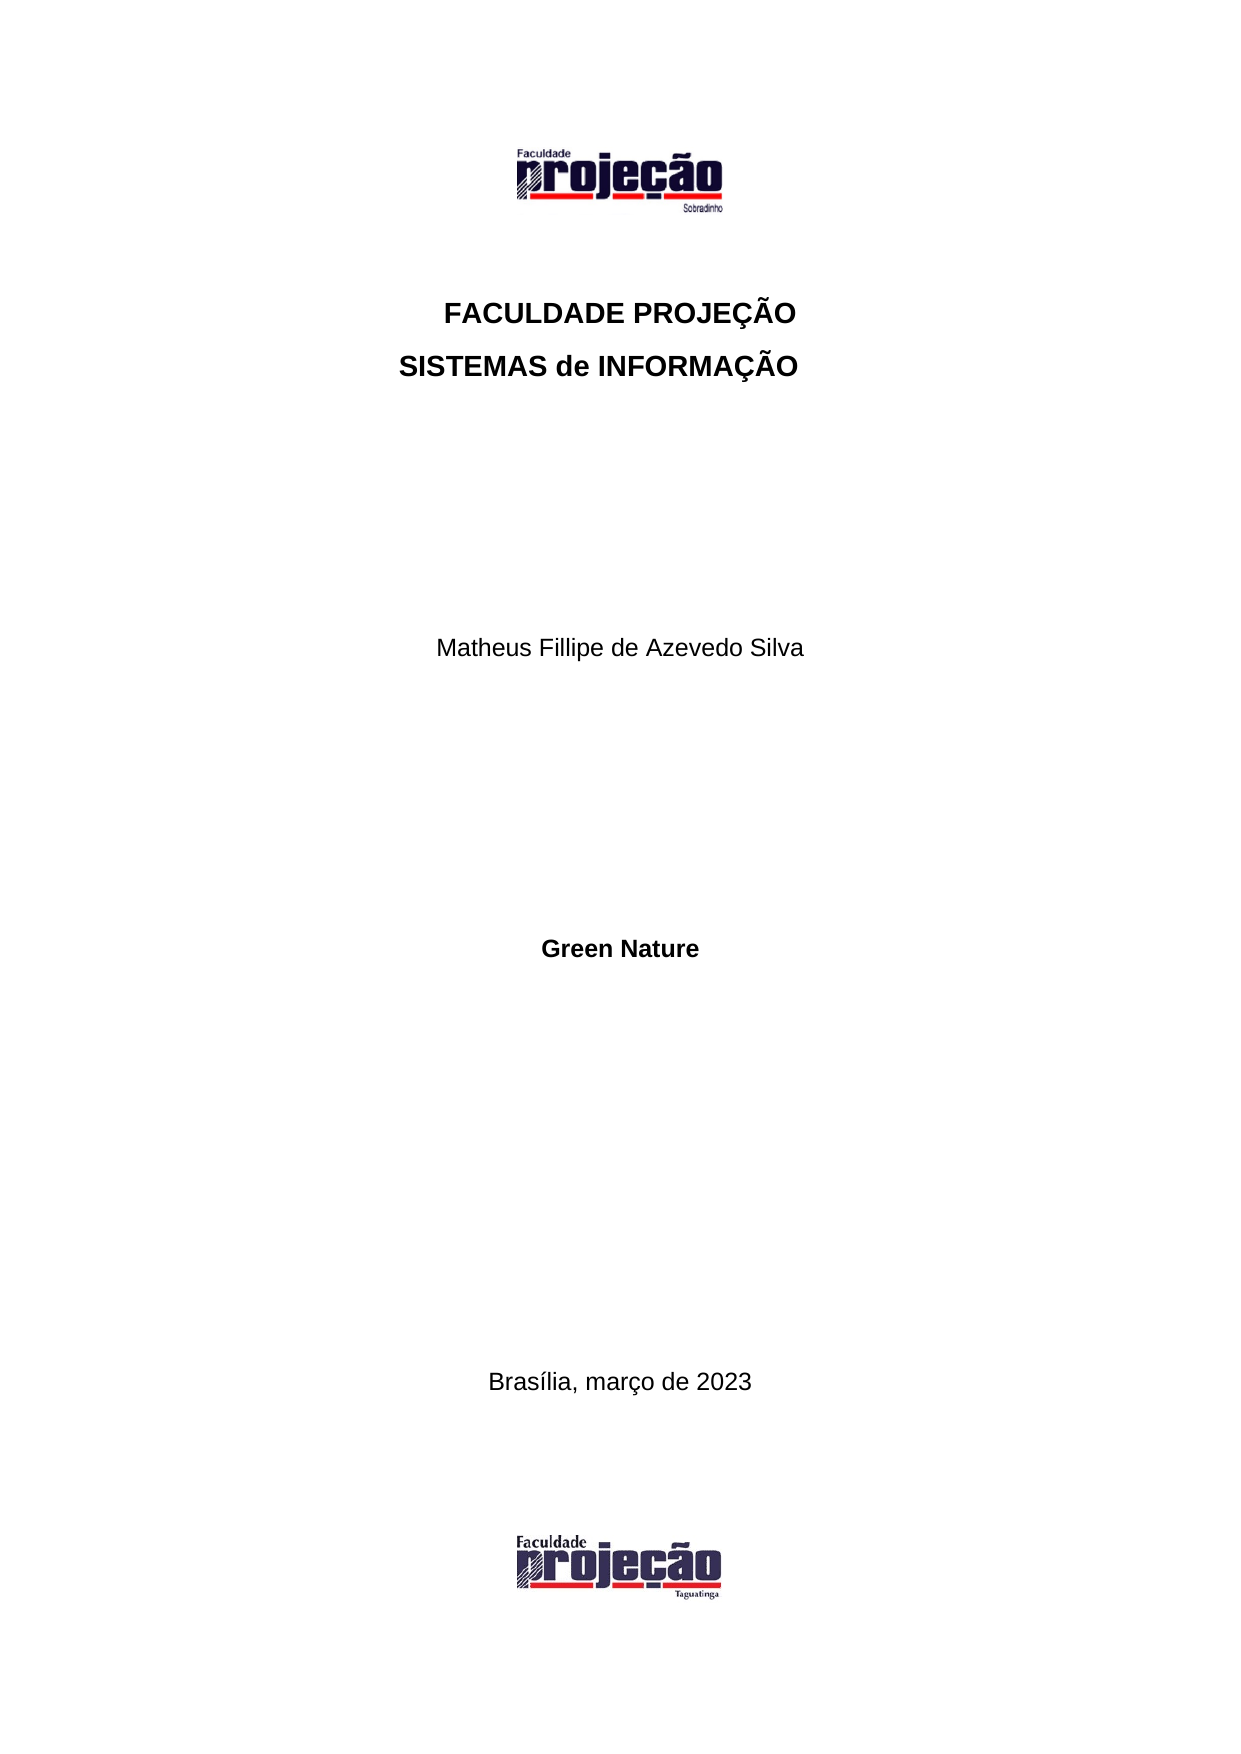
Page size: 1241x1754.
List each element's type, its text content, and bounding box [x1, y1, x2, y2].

text Brasília, março de 2023 [177, 1367, 1063, 1396]
text Matheus Fillipe de Azevedo Silva [177, 633, 1063, 661]
text FACULDADE PROJEÇÃO [177, 296, 1063, 329]
text Green Nature [177, 934, 1063, 963]
picture [517, 1535, 723, 1603]
text SISTEMAS de INFORMAÇÃO [325, 349, 1063, 382]
picture [517, 147, 724, 215]
